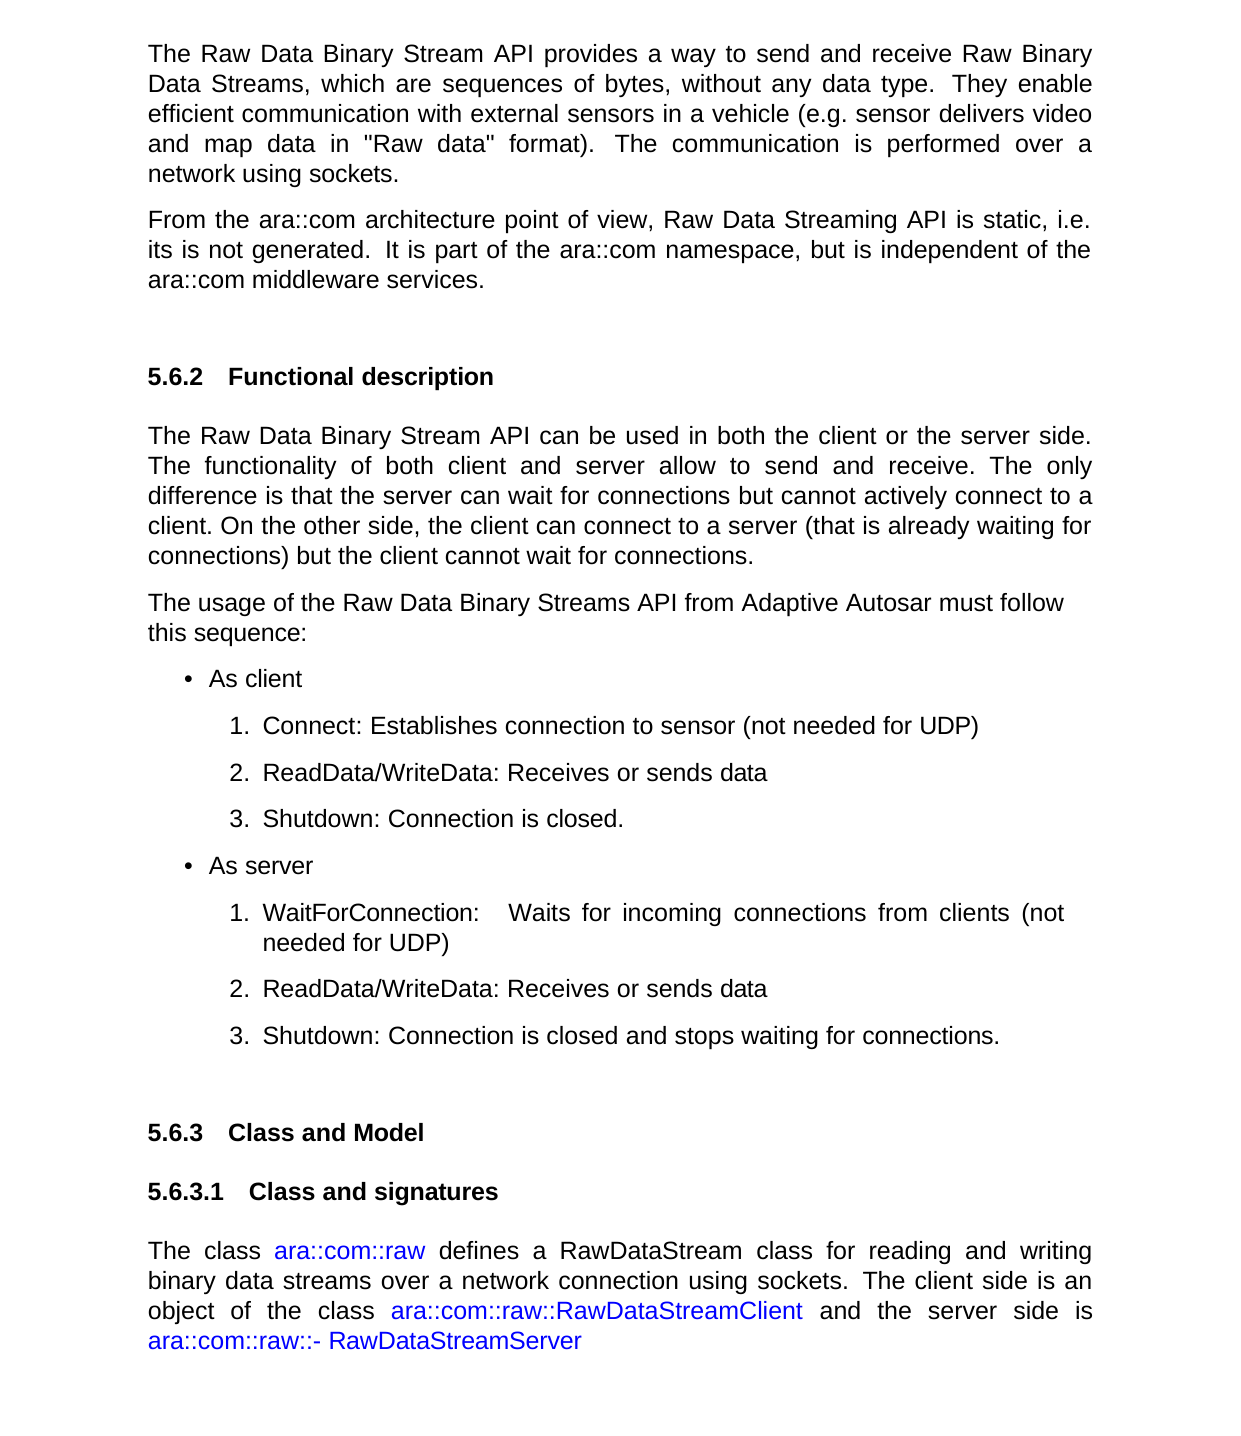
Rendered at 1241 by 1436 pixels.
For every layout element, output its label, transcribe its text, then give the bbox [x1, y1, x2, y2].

list WaitForConnection: Waits for incoming connections from clients (not needed for UDP) [229, 898, 1093, 956]
subtitle Functional description [147, 362, 1215, 390]
list As client [184, 664, 1215, 693]
text The Raw Data Binary Stream API provides a way to send and receive Raw Binary Data Streams, which are sequences of bytes, without any data type. They enable efficient communication with external sensors in a vehicle (e.g. sensor delivers video and map data in "Raw data" format). The communication is performed over a network using sockets. [148, 38, 1093, 188]
subtitle Class and signatures [147, 1177, 1215, 1205]
text The class ara::com::raw defines a RawDataStream class for reading and writing binary data streams over a network connection using sockets. The client side is an object of the class ara::com::raw::RawDataStreamClient and the server side is ara::com::raw::- RawDataStreamServer [148, 1236, 1093, 1355]
list ReadData/WriteData: Receives or sends data [229, 974, 1215, 1003]
list Connect: Establishes connection to sensor (not needed for UDP) [229, 711, 1215, 739]
list Shutdown: Connection is closed and stops waiting for connections. [229, 1021, 1215, 1050]
list ReadData/WriteData: Receives or sends data [229, 757, 1215, 786]
list As server [184, 851, 1215, 880]
text From the ara::com architecture point of view, Raw Data Streaming API is static, i.e. its is not generated. It is part of the ara::com namespace, but is independent of the ara::com middleware services. [148, 205, 1093, 294]
text The Raw Data Binary Stream API can be used in both the client or the server side. The functionality of both client and server allow to send and receive. The only difference is that the server can wait for connections but cannot actively connect to a client. On the other side, the client can connect to a server (that is already waiting for connections) but the client cannot wait for connections. [148, 421, 1093, 570]
subtitle Class and Model [147, 1118, 1215, 1146]
text The usage of the Raw Data Binary Streams API from Adaptive Autosar must follow this sequence: [148, 587, 1093, 646]
list Shutdown: Connection is closed. [229, 804, 1215, 833]
